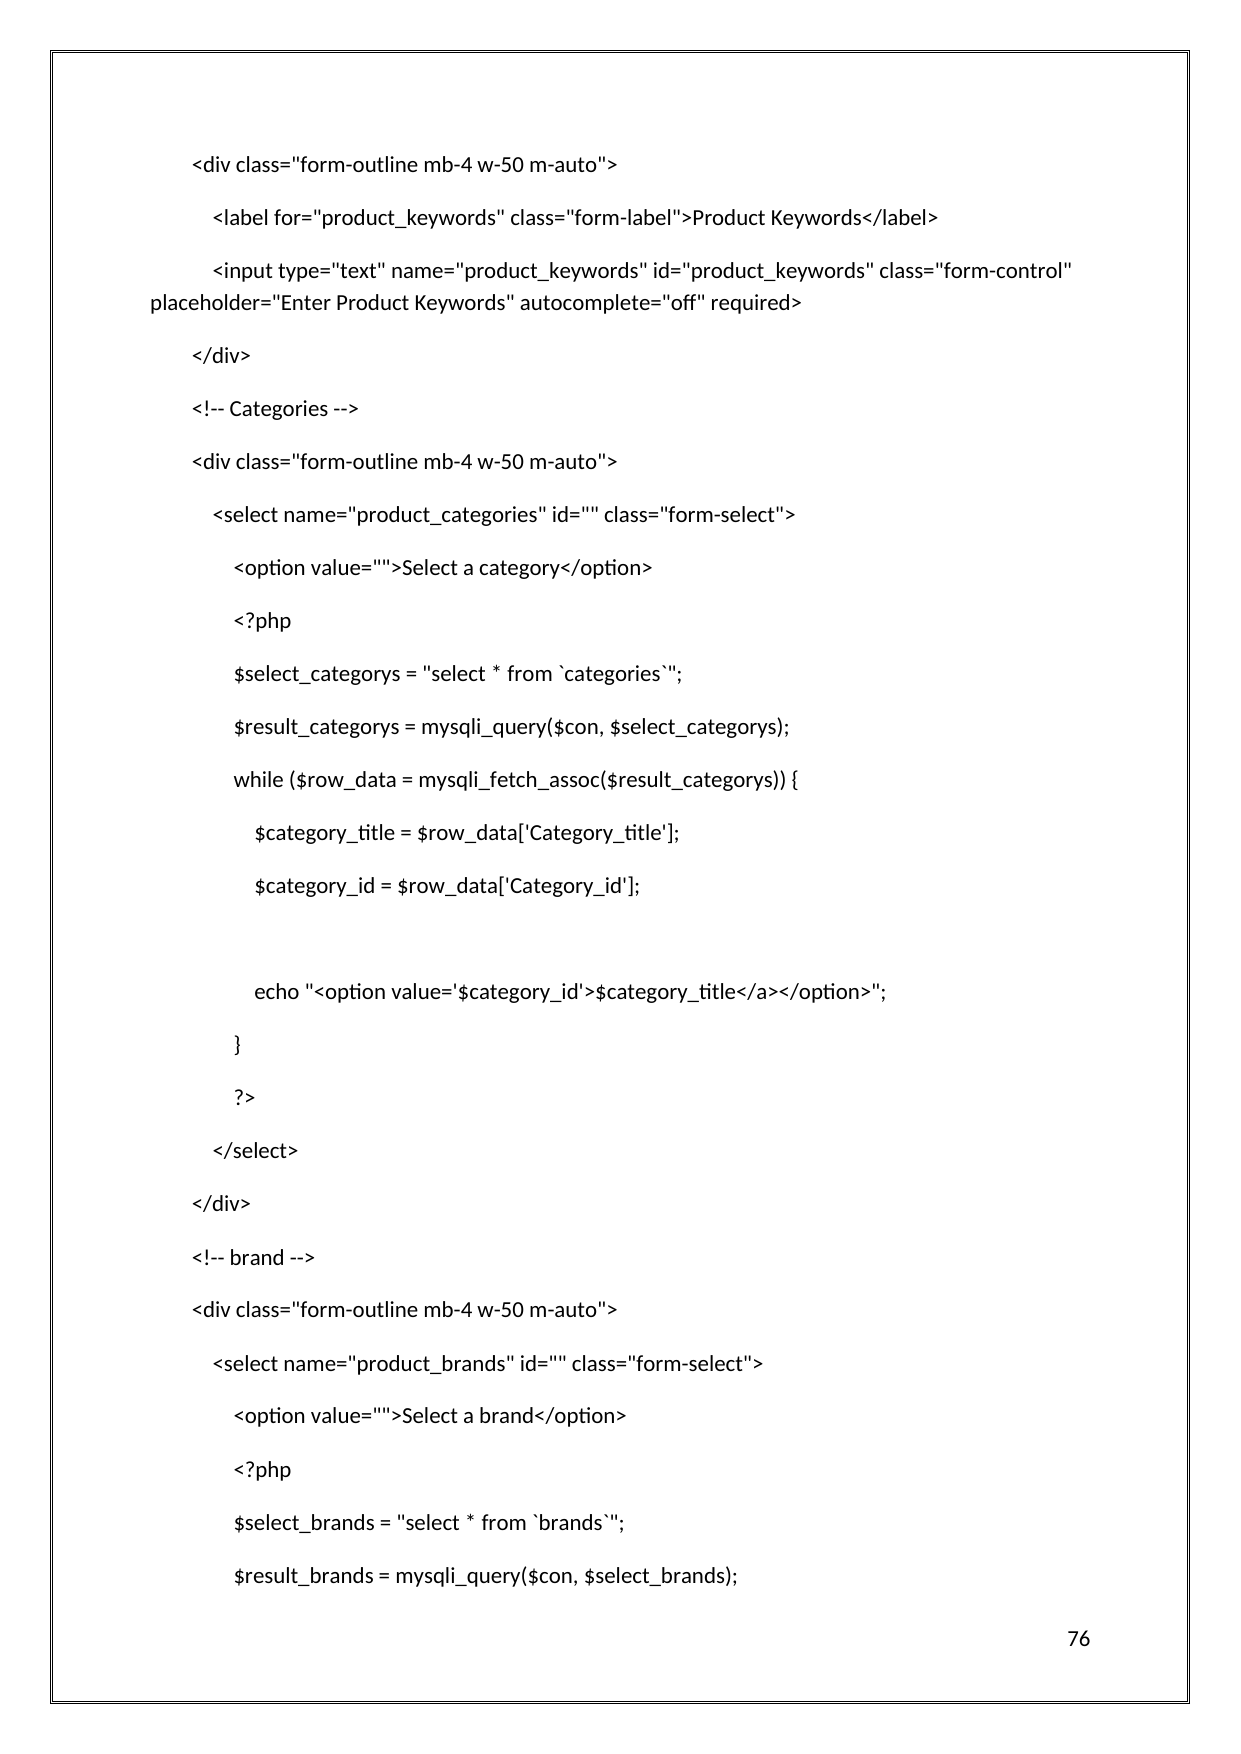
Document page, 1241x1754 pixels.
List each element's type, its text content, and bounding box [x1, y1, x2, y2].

text <option value="">Select a brand</option> [150, 1402, 1090, 1430]
text $result_categorys = mysqli_query($con, $select_categorys); [150, 712, 1090, 740]
text <label for="product_keywords" class="form-label">Product Keywords</label> [150, 203, 1090, 231]
text $category_id = $row_data['Category_id']; [150, 871, 1090, 899]
text <div class="form-outline mb-4 w-50 m-auto"> [150, 1296, 1090, 1324]
text </select> [150, 1137, 1090, 1164]
text <div class="form-outline mb-4 w-50 m-auto"> [150, 447, 1090, 475]
text <div class="form-outline mb-4 w-50 m-auto"> [150, 150, 1090, 178]
text <select name="product_brands" id="" class="form-select"> [150, 1349, 1090, 1377]
text $select_categorys = "select * from `categories`"; [150, 659, 1090, 687]
text <?php [150, 1455, 1090, 1483]
text $result_brands = mysqli_query($con, $select_brands); [150, 1561, 1090, 1589]
text $category_title = $row_data['Category_title']; [150, 818, 1090, 846]
text <!-- Categories --> [150, 394, 1090, 422]
text <option value="">Select a category</option> [150, 553, 1090, 581]
text </div> [150, 341, 1090, 369]
text <?php [150, 606, 1090, 634]
text </div> [150, 1189, 1090, 1218]
text ?> [150, 1083, 1090, 1112]
text <!-- brand --> [150, 1243, 1090, 1271]
text } [150, 1031, 1090, 1058]
text echo "<option value='$category_id'>$category_title</a></option>"; [150, 977, 1090, 1006]
text <input type="text" name="product_keywords" id="product_keywords" class="form-control" placeholder="Enter Product Keywords" autocomplete="off" required> [150, 256, 1090, 316]
text while ($row_data = mysqli_fetch_assoc($result_categorys)) { [150, 765, 1090, 793]
text <select name="product_categories" id="" class="form-select"> [150, 500, 1090, 528]
text $select_brands = "select * from `brands`"; [150, 1508, 1090, 1536]
